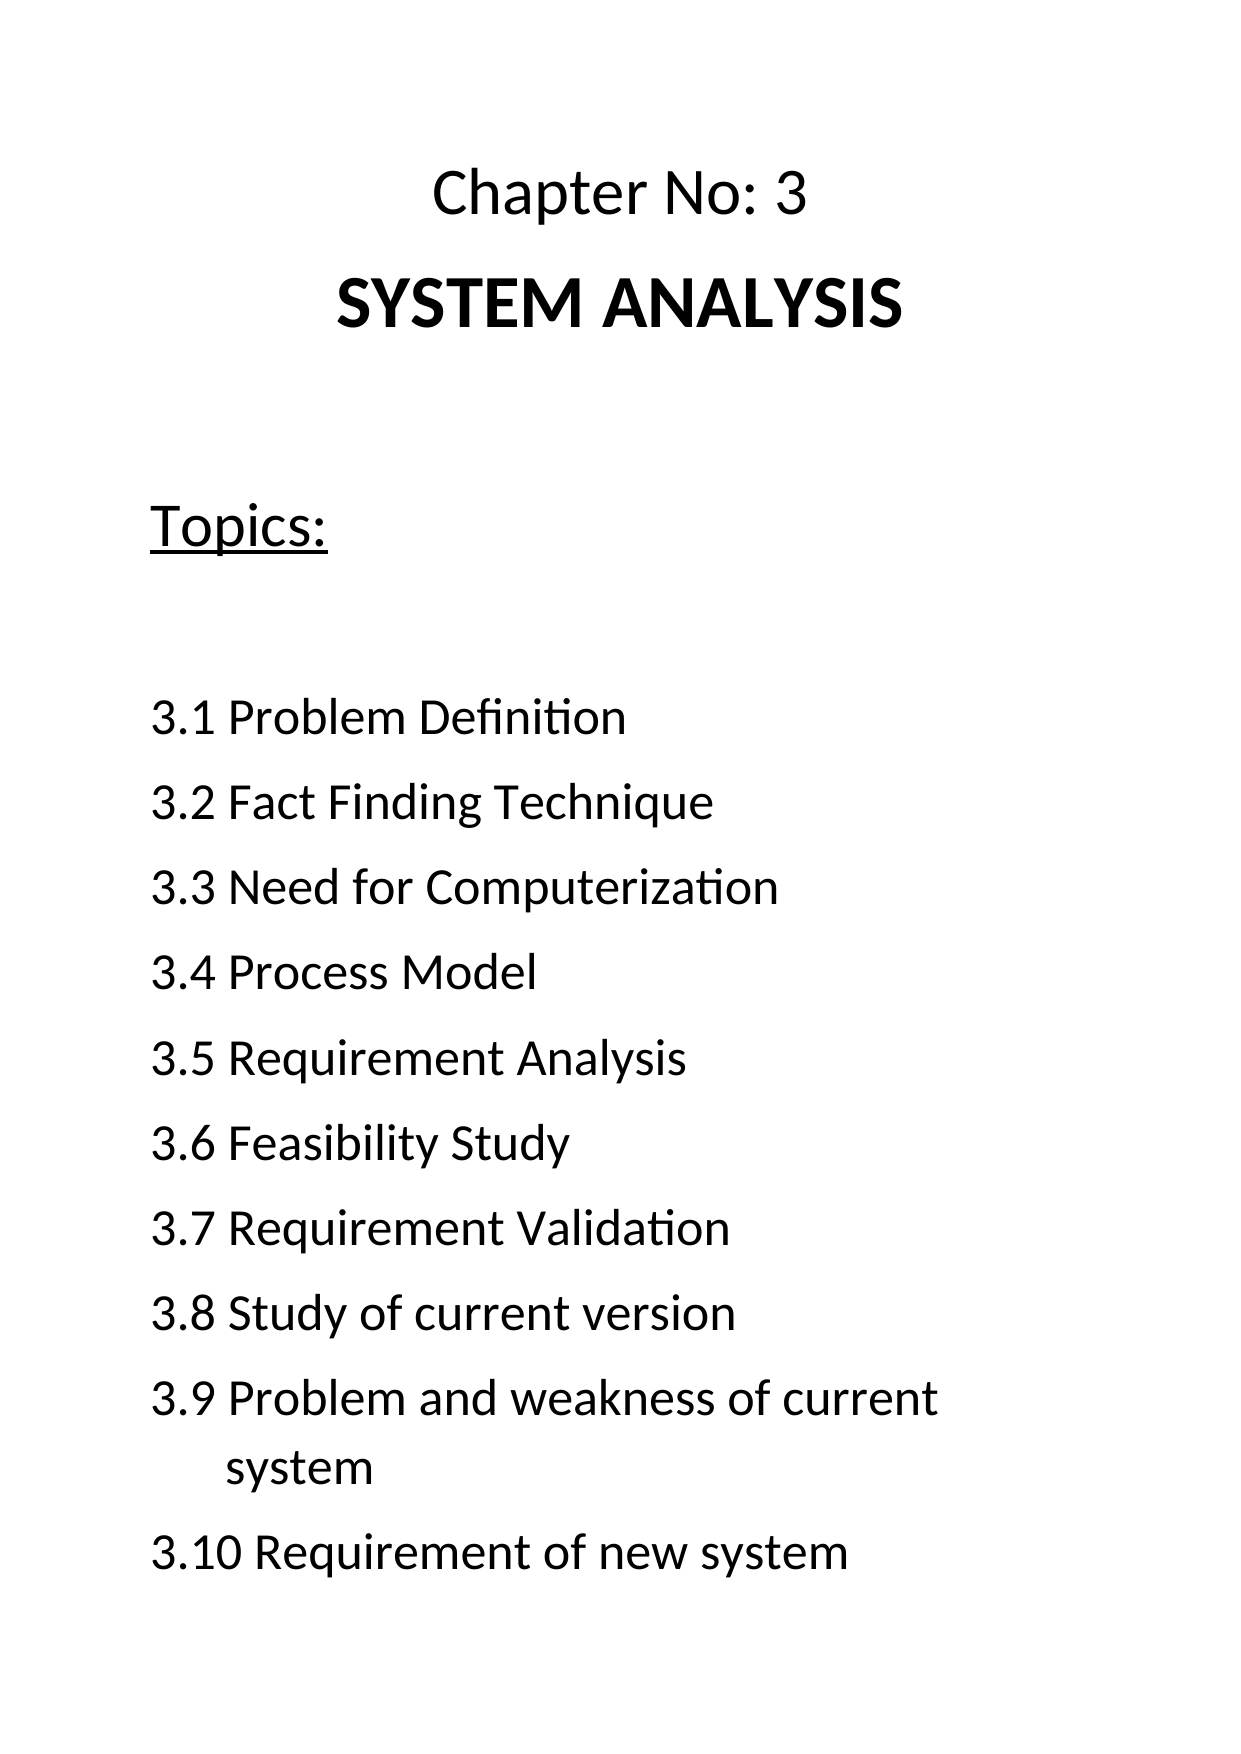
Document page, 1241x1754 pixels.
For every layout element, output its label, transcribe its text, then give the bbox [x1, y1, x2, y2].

text 3.9 Problem and weakness of current system [150, 1365, 1090, 1497]
text 3.3 Need for Computerization [150, 854, 1090, 918]
text 3.6 Feasibility Study [150, 1110, 1090, 1173]
text 3.5 Requirement Analysis [150, 1024, 1090, 1088]
text SYSTEM ANALYSIS [150, 254, 1090, 346]
text 3.1 Problem Definition [150, 684, 1090, 747]
text 3.7 Requirement Validation [150, 1195, 1090, 1258]
text Topics: [150, 486, 1090, 562]
text 3.4 Process Model [150, 939, 1090, 1003]
text Chapter No: 3 [150, 150, 1090, 231]
text 3.2 Fact Finding Technique [150, 769, 1090, 832]
text 3.8 Study of current version [150, 1280, 1090, 1344]
text 3.10 Requirement of new system [150, 1519, 1090, 1583]
